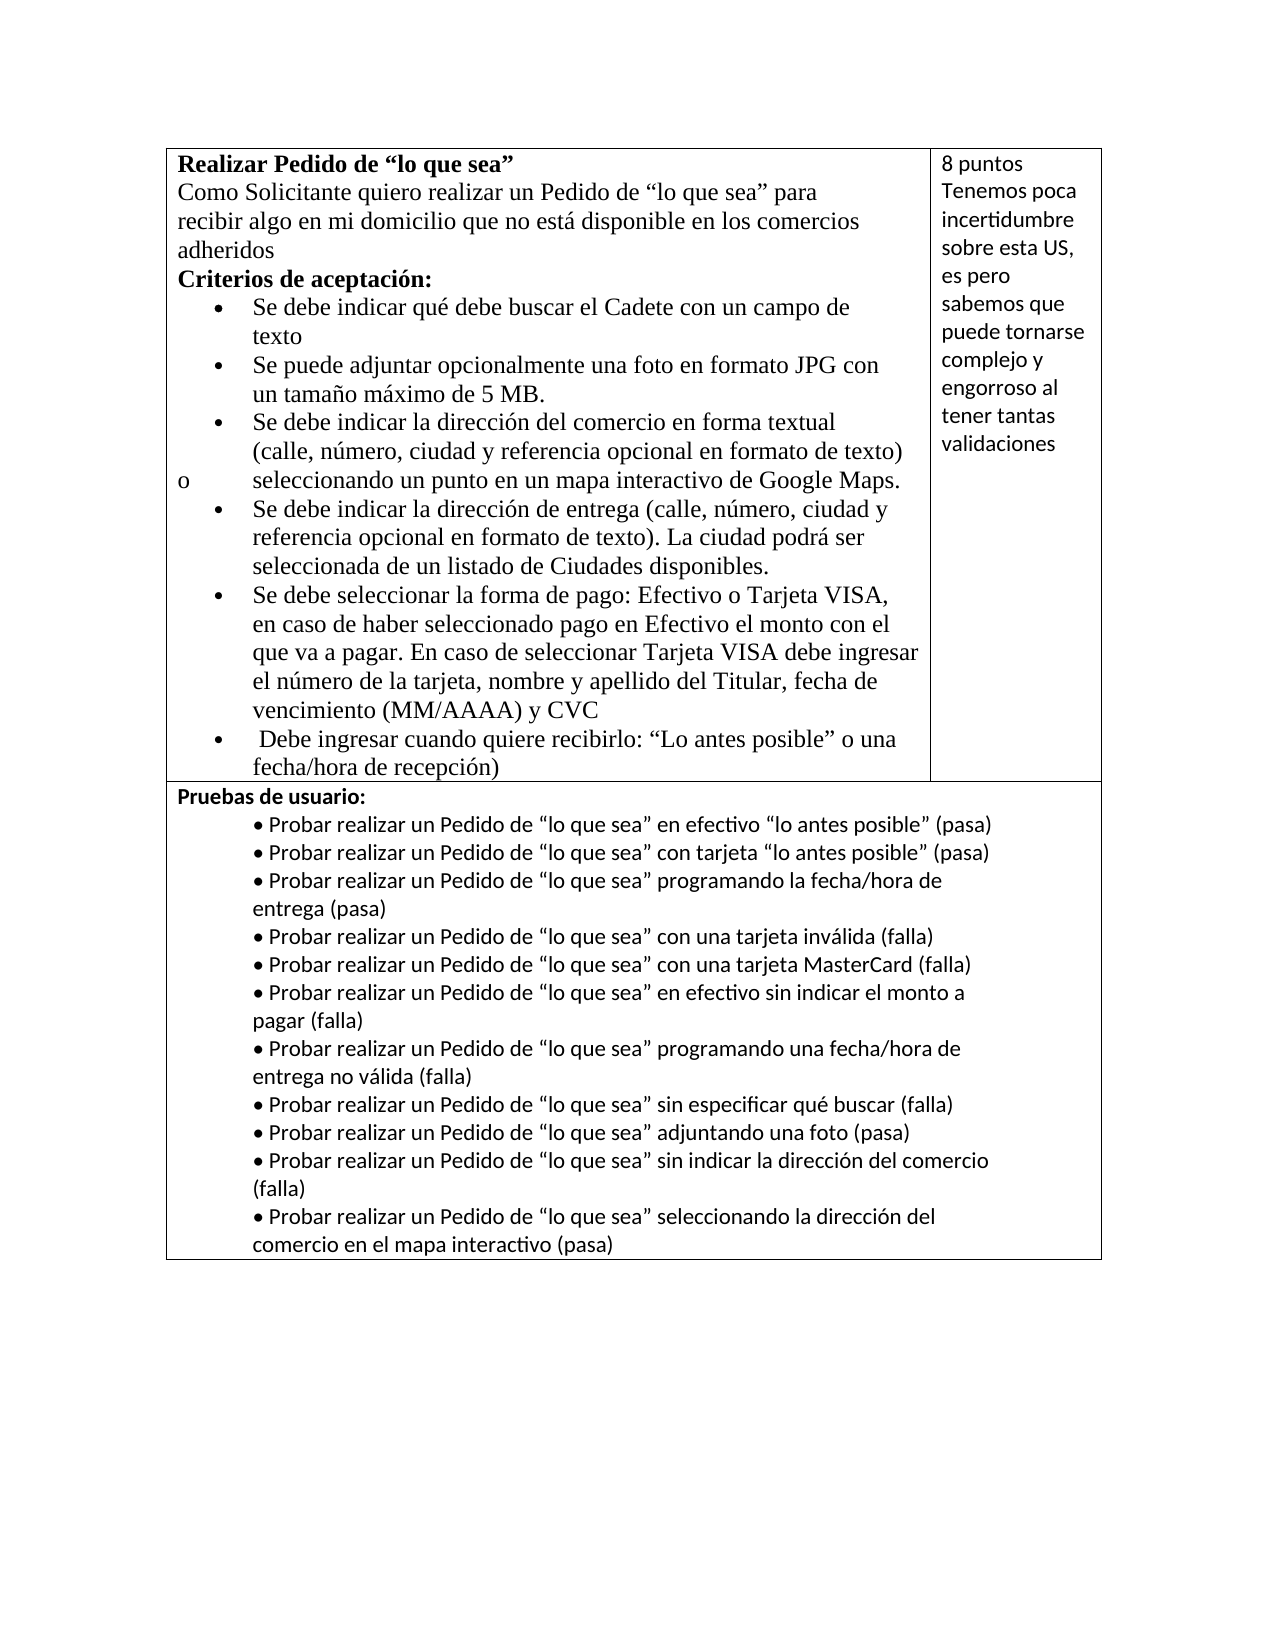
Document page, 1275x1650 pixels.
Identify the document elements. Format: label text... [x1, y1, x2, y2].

table_cell Pruebas de usuario: • Probar realizar un Pedido de “lo que sea” en efectivo “lo antes posible” (pasa) • Probar realizar un Pedido de “lo que sea” con tarjeta “lo antes posible” (pasa) • Probar realizar un Pedido de “lo que sea” programando la fecha/hora de entrega (pasa) • Probar realizar un Pedido de “lo que sea” con una tarjeta inválida (falla) • Probar realizar un Pedido de “lo que sea” con una tarjeta MasterCard (falla) • Probar realizar un Pedido de “lo que sea” en efectivo sin indicar el monto a pagar (falla) • Probar realizar un Pedido de “lo que sea” programando una fecha/hora de entrega no válida (falla) • Probar realizar un Pedido de “lo que sea” sin especificar qué buscar (falla) • Probar realizar un Pedido de “lo que sea” adjuntando una foto (pasa) • Probar realizar un Pedido de “lo que sea” sin indicar la dirección del comercio (falla) • Probar realizar un Pedido de “lo que sea” seleccionando la dirección del comercio en el mapa interactivo (pasa) [167, 782, 1101, 1258]
table_header Realizar Pedido de “lo que sea” Como Solicitante quiero realizar un Pedido de “lo que sea” para recibir algo en mi domicilio que no está disponible en los comercios adheridos Criterios de aceptación: Se debe indicar qué debe buscar el Cadete con un campo de texto Se puede adjuntar opcionalmente una foto en formato JPG con un tamaño máximo de 5 MB. Se debe indicar la dirección del comercio en forma textual (calle, número, ciudad y referencia opcional en formato de texto) o seleccionando un punto en un mapa interactivo de Google Maps. Se debe indicar la dirección de entrega (calle, número, ciudad y referencia opcional en formato de texto). La ciudad podrá ser seleccionada de un listado de Ciudades disponibles. Se debe seleccionar la forma de pago: Efectivo o Tarjeta VISA, en caso de haber seleccionado pago en Efectivo el monto con el que va a pagar. En caso de seleccionar Tarjeta VISA debe ingresar el número de la tarjeta, nombre y apellido del Titular, fecha de vencimiento (MM/AAAA) y CVC Debe ingresar cuando quiere recibirlo: “Lo antes posible” o una fecha/hora de recepción) [167, 149, 930, 781]
table_header 8 puntos Tenemos poca incertidumbre sobre esta US, es pero sabemos que puede tornarse complejo y engorroso al tener tantas validaciones [931, 149, 1101, 781]
